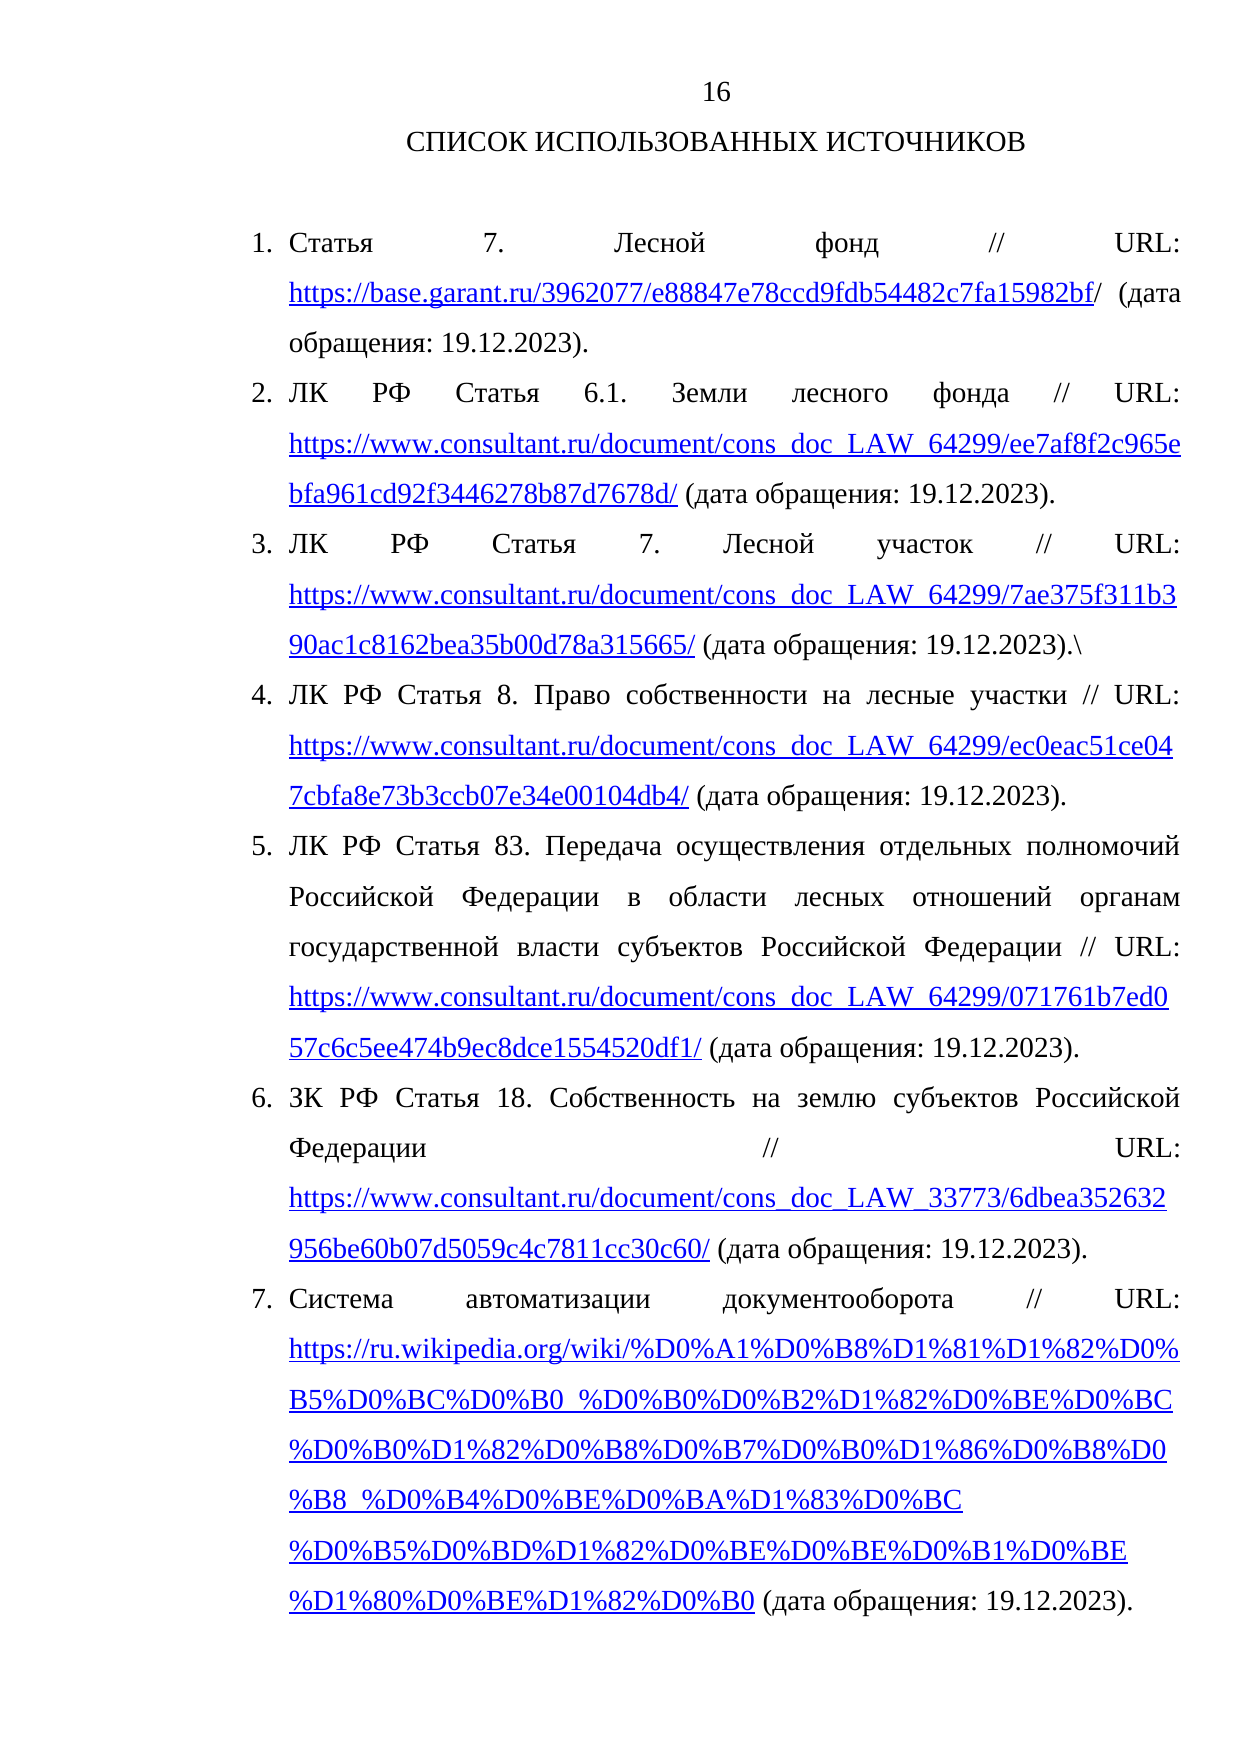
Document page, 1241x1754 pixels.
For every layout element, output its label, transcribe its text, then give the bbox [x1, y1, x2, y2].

list ЗК РФ Статья 18. Собственность на землю субъектов Российской Федерации // URL: https://www.consultant.ru/document/cons_doc_LAW_33773/6dbea352632956be60b07d5059c4c7811cc30c60/ (дата обращения: 19.12.2023). [251, 1080, 1181, 1264]
list Статья 7. Лесной фонд // URL: https://base.garant.ru/3962077/e88847e78ccd9fdb54482c7fa15982bf/ (дата обращения: 19.12.2023). [251, 225, 1181, 359]
list ЛК РФ Статья 83. Передача осуществления отдельных полномочий Российской Федерации в области лесных отношений органам государственной власти субъектов Российской Федерации // URL: https://www.consultant.ru/document/cons_doc_LAW_64299/071761b7ed057c6c5ee474b9ec8dce1554520df1/ (дата обращения: 19.12.2023). [251, 828, 1181, 1063]
list ЛК РФ Статья 8. Право собственности на лесные участки // URL: https://www.consultant.ru/document/cons_doc_LAW_64299/ec0eac51ce047cbfa8e73b3ccb07e34e00104db4/ (дата обращения: 19.12.2023). [251, 677, 1181, 812]
list ЛК РФ Статья 6.1. Земли лесного фонда // URL: https://www.consultant.ru/document/cons_doc_LAW_64299/ee7af8f2c965ebfa961cd92f3446278b87d7678d/ (дата обращения: 19.12.2023). [251, 376, 1181, 510]
list ЛК РФ Статья 7. Лесной участок // URL: https://www.consultant.ru/document/cons_doc_LAW_64299/7ae375f311b390ac1c8162bea35b00d78a315665/ (дата обращения: 19.12.2023).\ [251, 527, 1181, 661]
subtitle СПИСОК ИСПОЛЬЗОВАННЫХ ИСТОЧНИКОВ [177, 124, 1181, 158]
list Система автоматизации документооборота // URL: https://ru.wikipedia.org/wiki/%D0%A1%D0%B8%D1%81%D1%82%D0%B5%D0%BC%D0%B0_%D0%B0%D0%B2%D1%82%D0%BE%D0%BC%D0%B0%D1%82%D0%B8%D0%B7%D0%B0%D1%86%D0%B8%D0%B8_%D0%B4%D0%BE%D0%BA%D1%83%D0%BC%D0%B5%D0%BD%D1%82%D0%BE%D0%BE%D0%B1%D0%BE%D1%80%D0%BE%D1%82%D0%B0 (дата обращения: 19.12.2023). [251, 1281, 1181, 1617]
